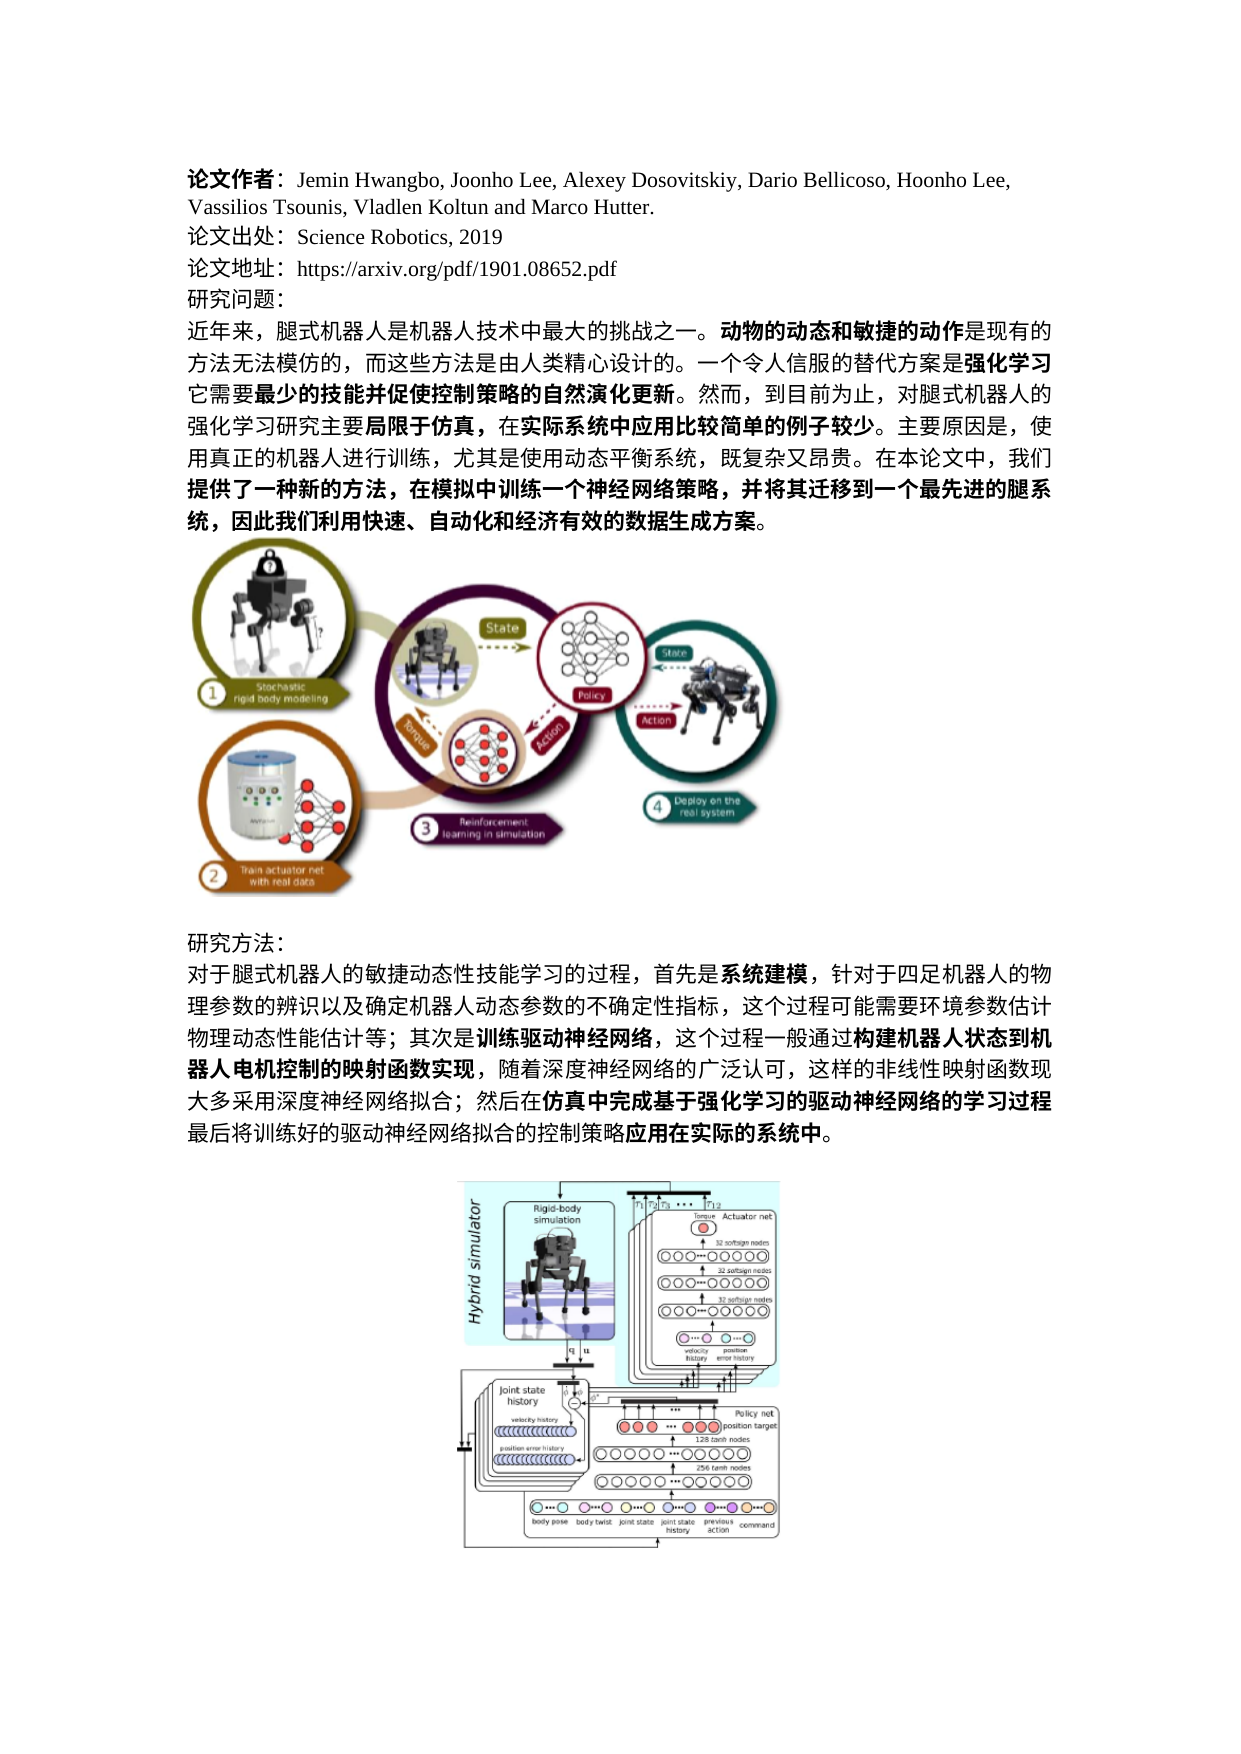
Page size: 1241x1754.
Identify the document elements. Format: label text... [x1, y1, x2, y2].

picture [187, 535, 787, 897]
text 对于腿式机器人的敏捷动态性技能学习的过程，首先是系统建模，针对于四足机器人的物理参数的辨识以及确定机器人动态参数的不确定性指标，这个过程可能需要环境参数估计，物理动态性能估计等；其次是训练驱动神经网络，这个过程一般通过构建机器人状态到机器人电机控制的映射函数实现，随着深度神经网络的广泛认可，这样的非线性映射函数现大多采用深度神经网络拟合；然后在仿真中完成基于强化学习的驱动神经网络的学习过程，最后将训练好的驱动神经网络拟合的控制策略应用在实际的系统中。 [187, 957, 1053, 1147]
text 论文作者：Jemin Hwangbo, Joonho Lee, Alexey Dosovitskiy, Dario Bellicoso, Hoonho Lee, Vassilios Tsounis, Vladlen Koltun and Marco Hutter. [187, 162, 1053, 219]
text 论文地址：https://arxiv.org/pdf/1901.08652.pdf [187, 251, 1053, 282]
text 研究问题： [187, 282, 1053, 314]
picture [456, 1179, 785, 1551]
text 研究方法： [187, 926, 1053, 957]
text 近年来，腿式机器人是机器人技术中最大的挑战之一。动物的动态和敏捷的动作是现有的方法无法模仿的，而这些方法是由人类精心设计的。一个令人信服的替代方案是强化学习，它需要最少的技能并促使控制策略的自然演化更新。然而，到目前为止，对腿式机器人的强化学习研究主要局限于仿真，在实际系统中应用比较简单的例子较少。主要原因是，使用真正的机器人进行训练，尤其是使用动态平衡系统，既复杂又昂贵。在本论文中，我们提供了一种新的方法，在模拟中训练一个神经网络策略，并将其迁移到一个最先进的腿系统，因此我们利用快速、自动化和经济有效的数据生成方案。 [187, 314, 1053, 536]
text 论文出处：Science Robotics, 2019 [187, 219, 1053, 251]
